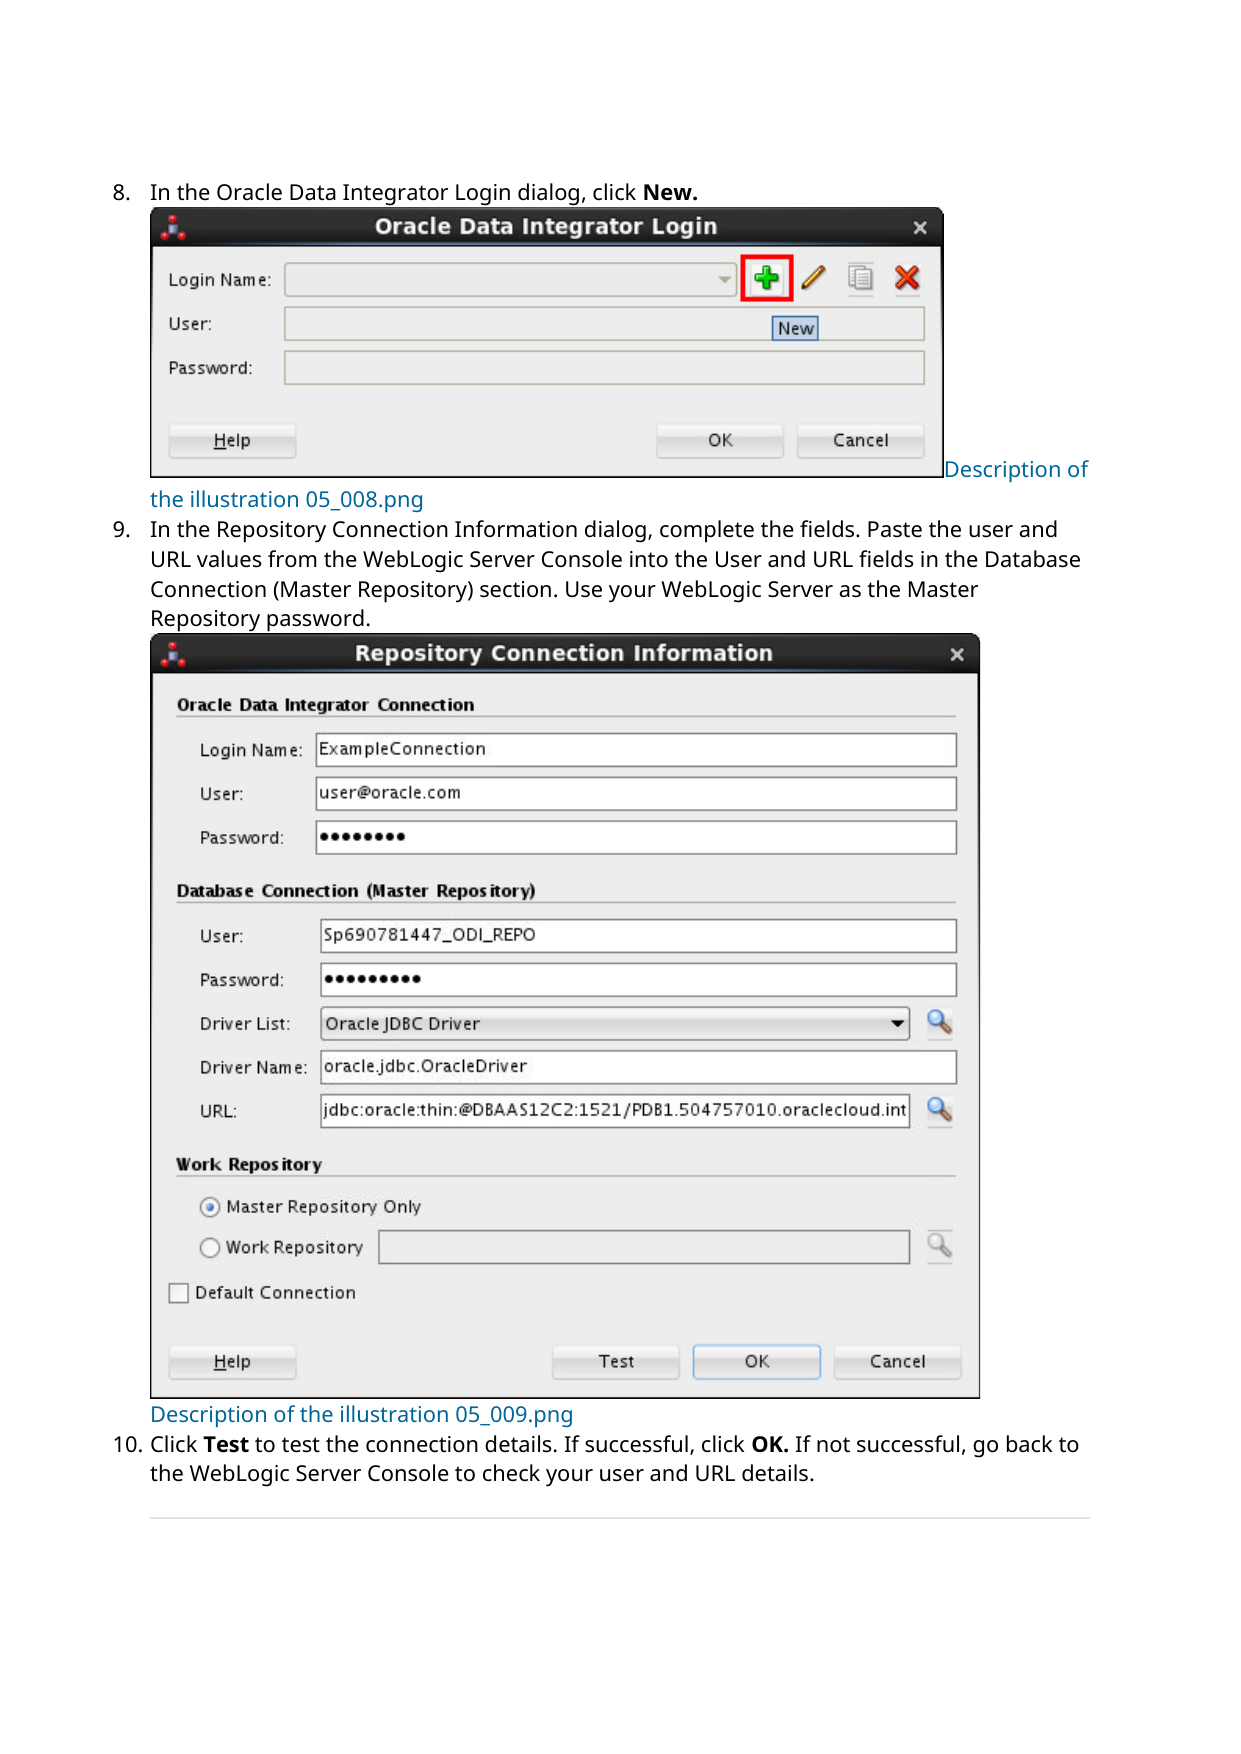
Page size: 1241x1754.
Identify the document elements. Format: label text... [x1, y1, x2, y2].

picture [150, 633, 981, 1399]
list Click Test to test the connection details. If successful, click OK. If not successful, go back to the WebLogic Server Console to check your user and URL details. [112, 1428, 1090, 1488]
picture [150, 207, 944, 478]
